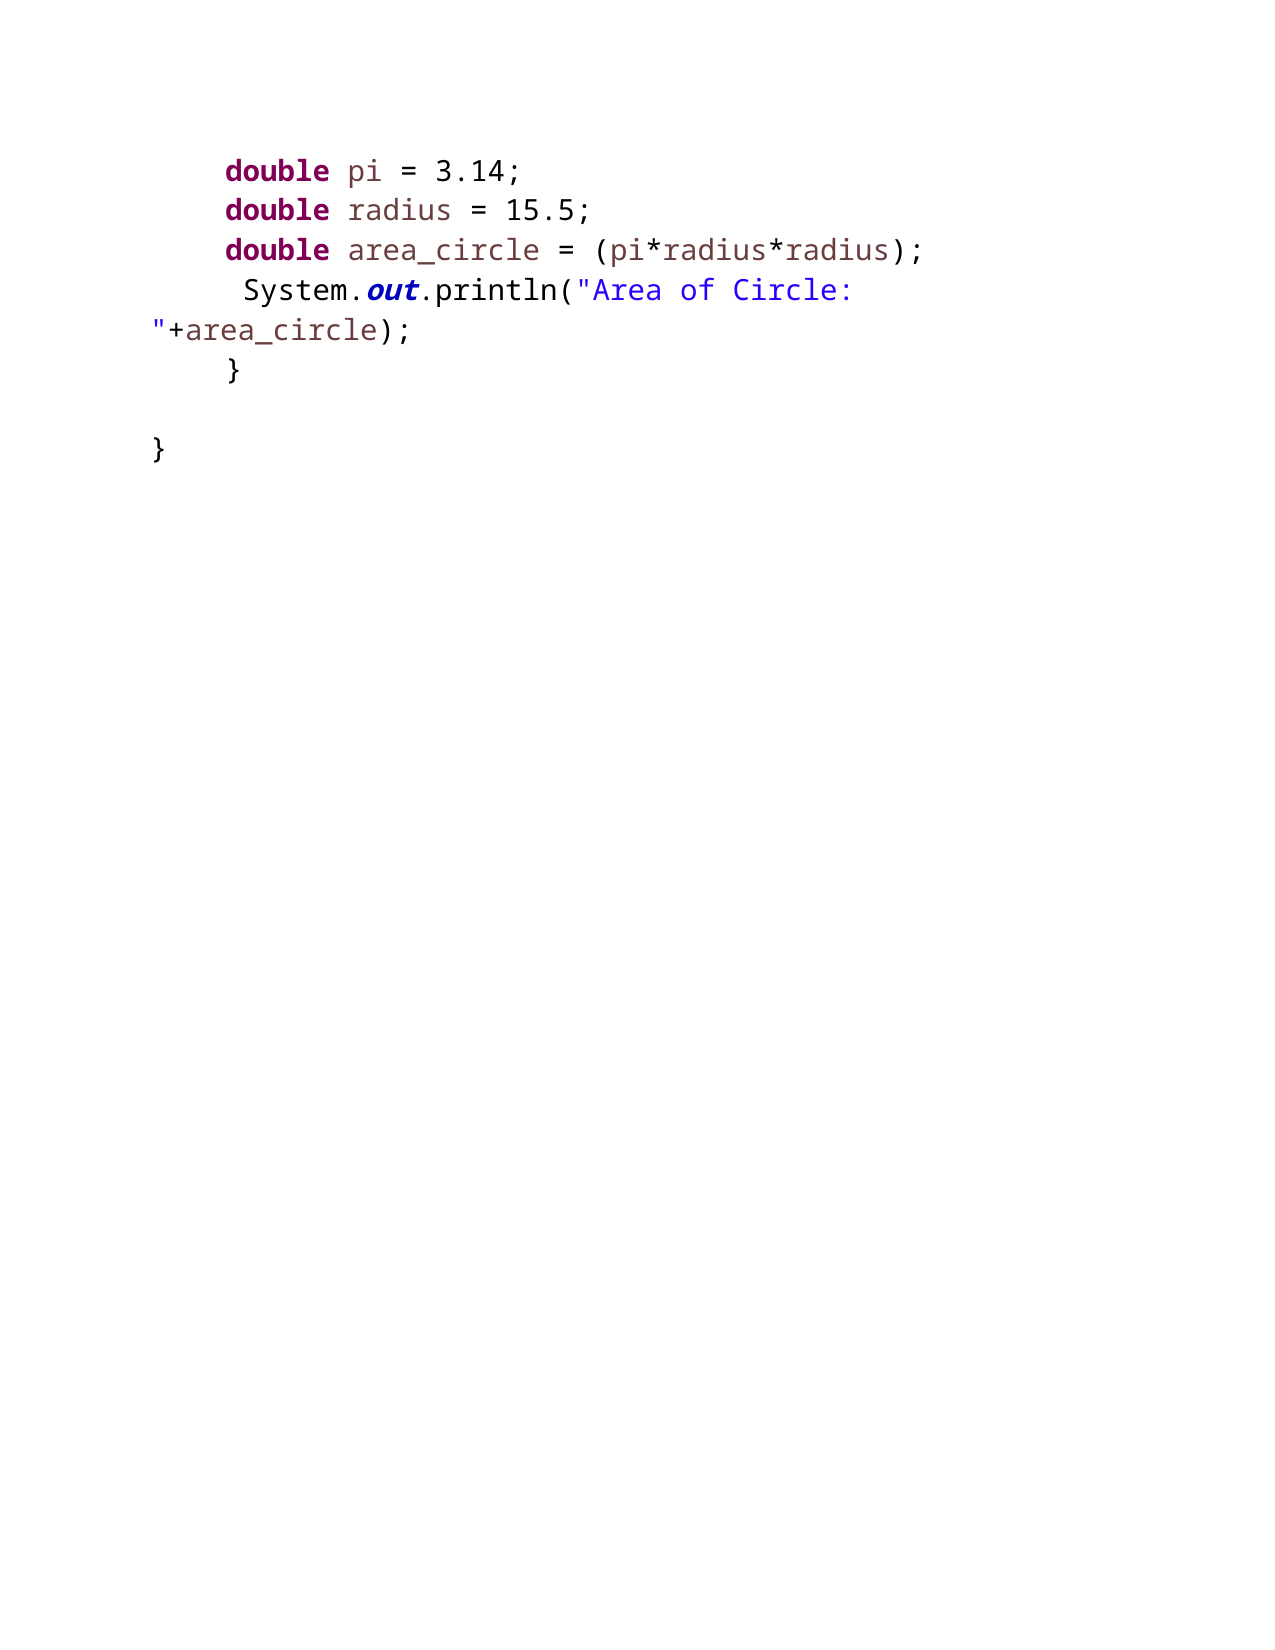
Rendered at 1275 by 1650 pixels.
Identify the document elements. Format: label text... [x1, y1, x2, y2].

text double radius = 15.5; [150, 190, 1125, 229]
text double area_circle = (pi*radius*radius); [150, 229, 1125, 269]
text } [150, 428, 1125, 467]
text System.out.println("Area of Circle: "+area_circle); [150, 269, 1125, 348]
text double pi = 3.14; [150, 150, 1125, 190]
text } [150, 348, 1125, 388]
